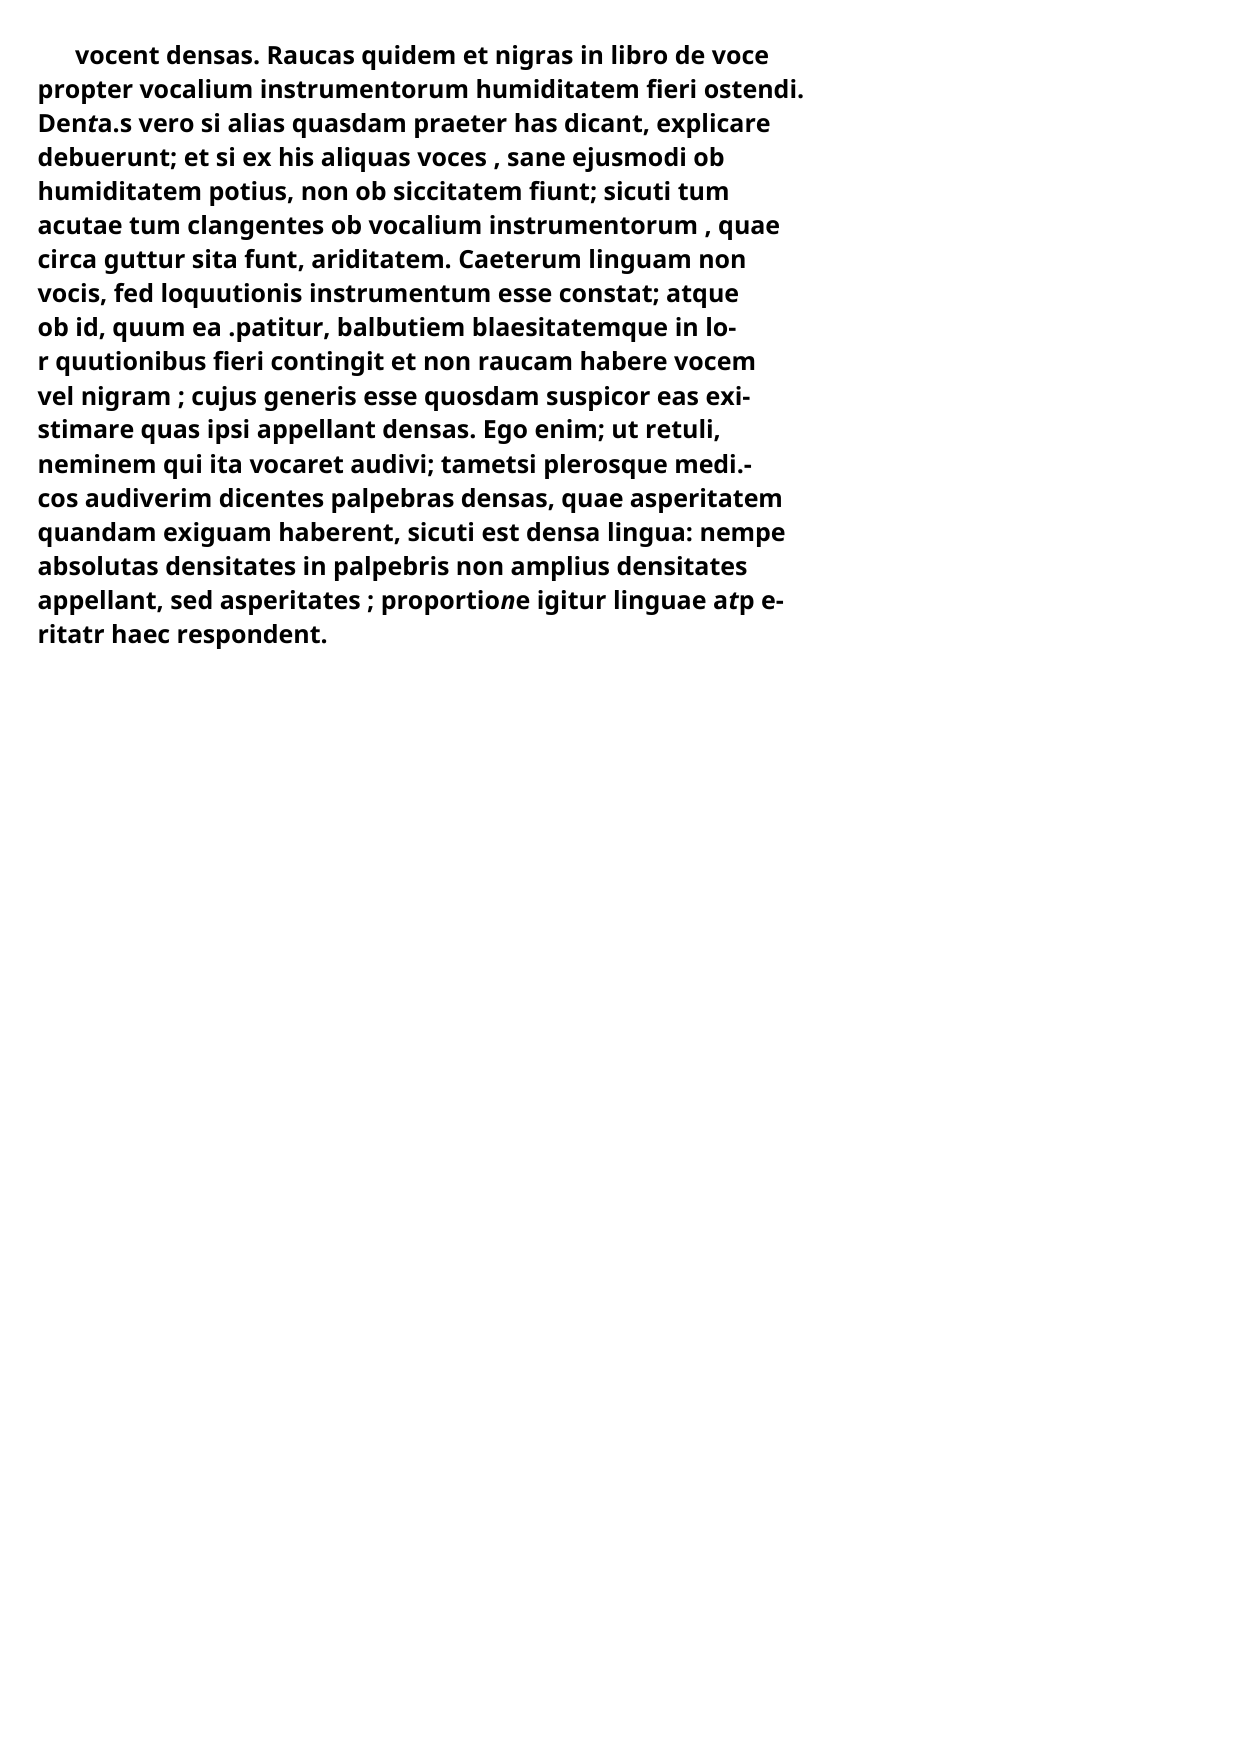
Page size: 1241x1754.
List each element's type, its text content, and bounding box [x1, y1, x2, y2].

text vocent densas. Raucas quidem et nigras in libro de voce propter vocalium instrumentorum humiditatem fieri ostendi. Denta.s vero si alias quasdam praeter has dicant, explicare debuerunt; et si ex his aliquas voces , sane ejusmodi ob humiditatem potius, non ob siccitatem fiunt; sicuti tum acutae tum clangentes ob vocalium instrumentorum , quae circa guttur sita funt, ariditatem. Caeterum linguam non vocis, fed loquutionis instrumentum esse constat; atque ob id, quum ea .patitur, balbutiem blaesitatemque in lo- r quutionibus fieri contingit et non raucam habere vocem vel nigram ; cujus generis esse quosdam suspicor eas exi- stimare quas ipsi appellant densas. Ego enim; ut retuli, neminem qui ita vocaret audivi; tametsi plerosque medi.- cos audiverim dicentes palpebras densas, quae asperitatem quandam exiguam haberent, sicuti est densa lingua: nempe absolutas densitates in palpebris non amplius densitates appellant, sed asperitates ; proportione igitur linguae atp e- ritatr haec respondent. [37, 37, 1203, 651]
